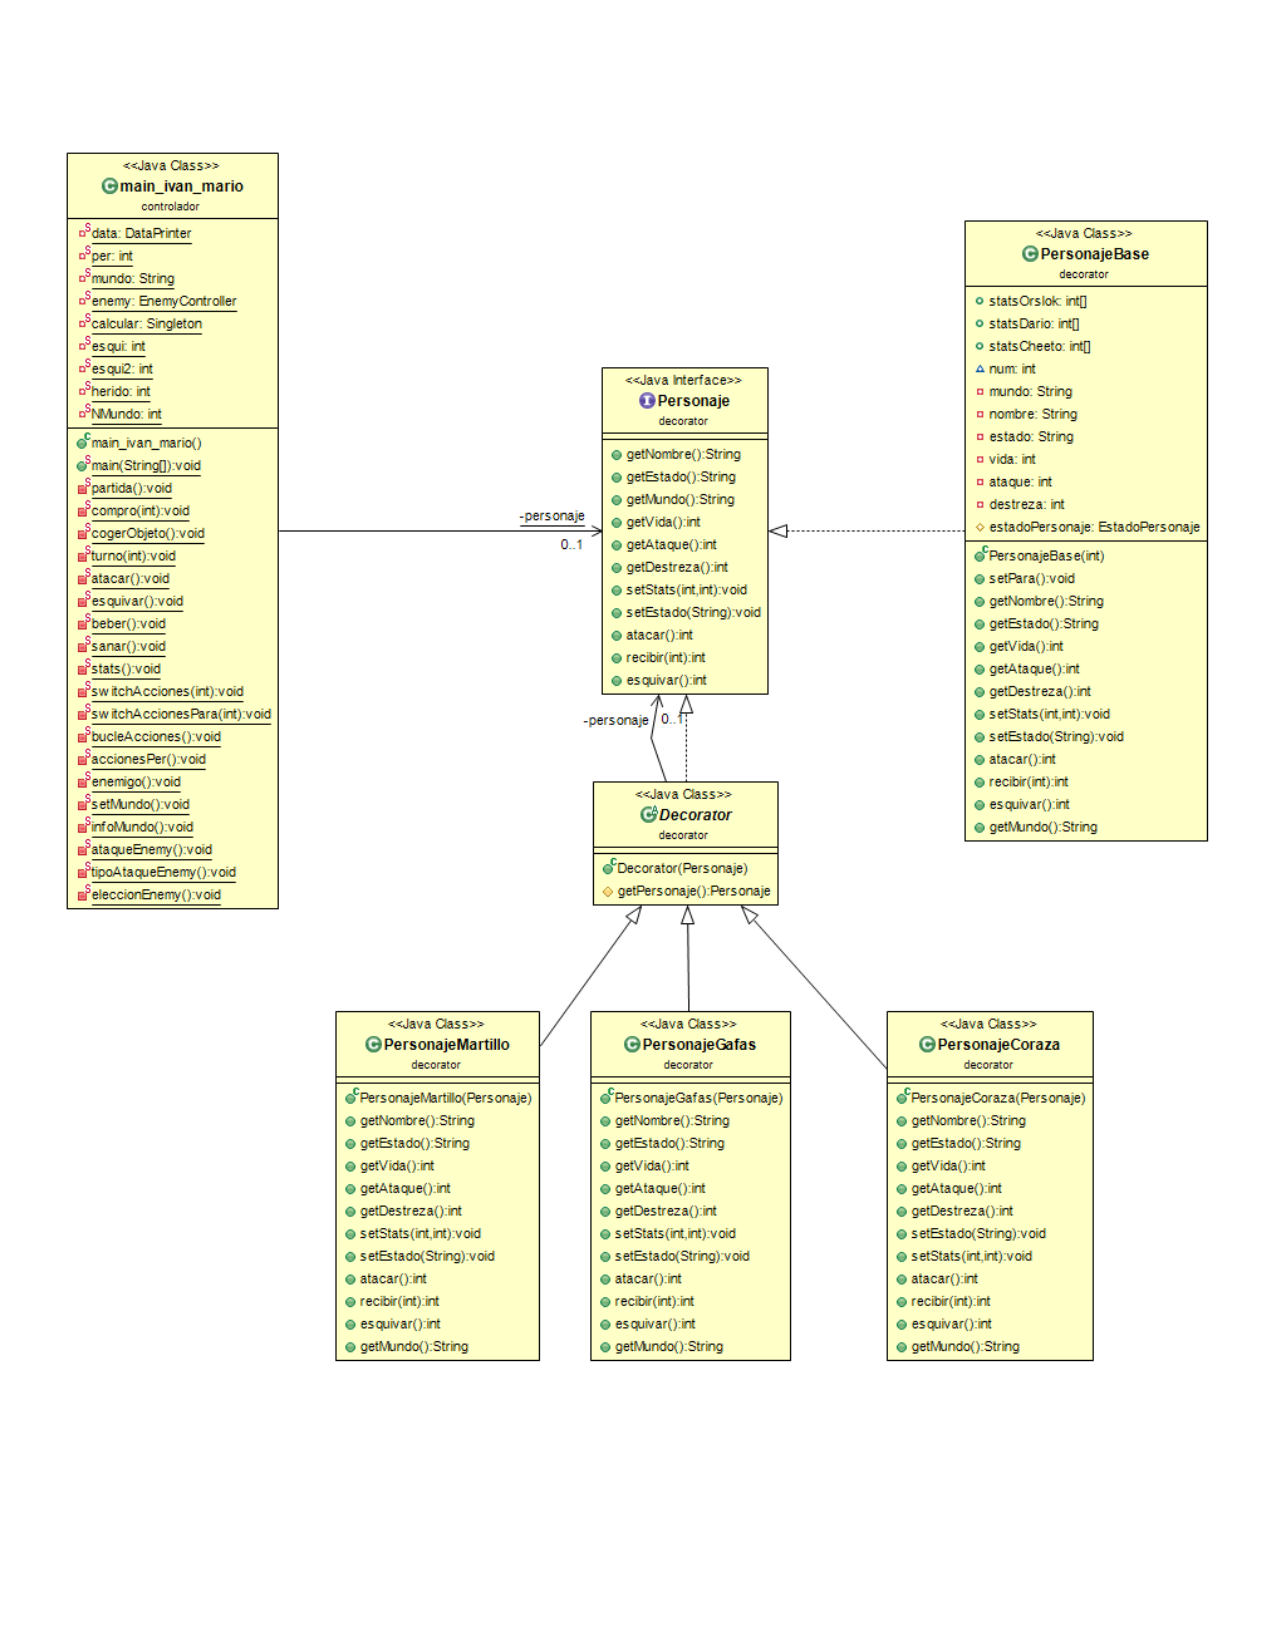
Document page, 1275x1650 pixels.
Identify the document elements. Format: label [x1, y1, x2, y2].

picture [63, 150, 1212, 1365]
